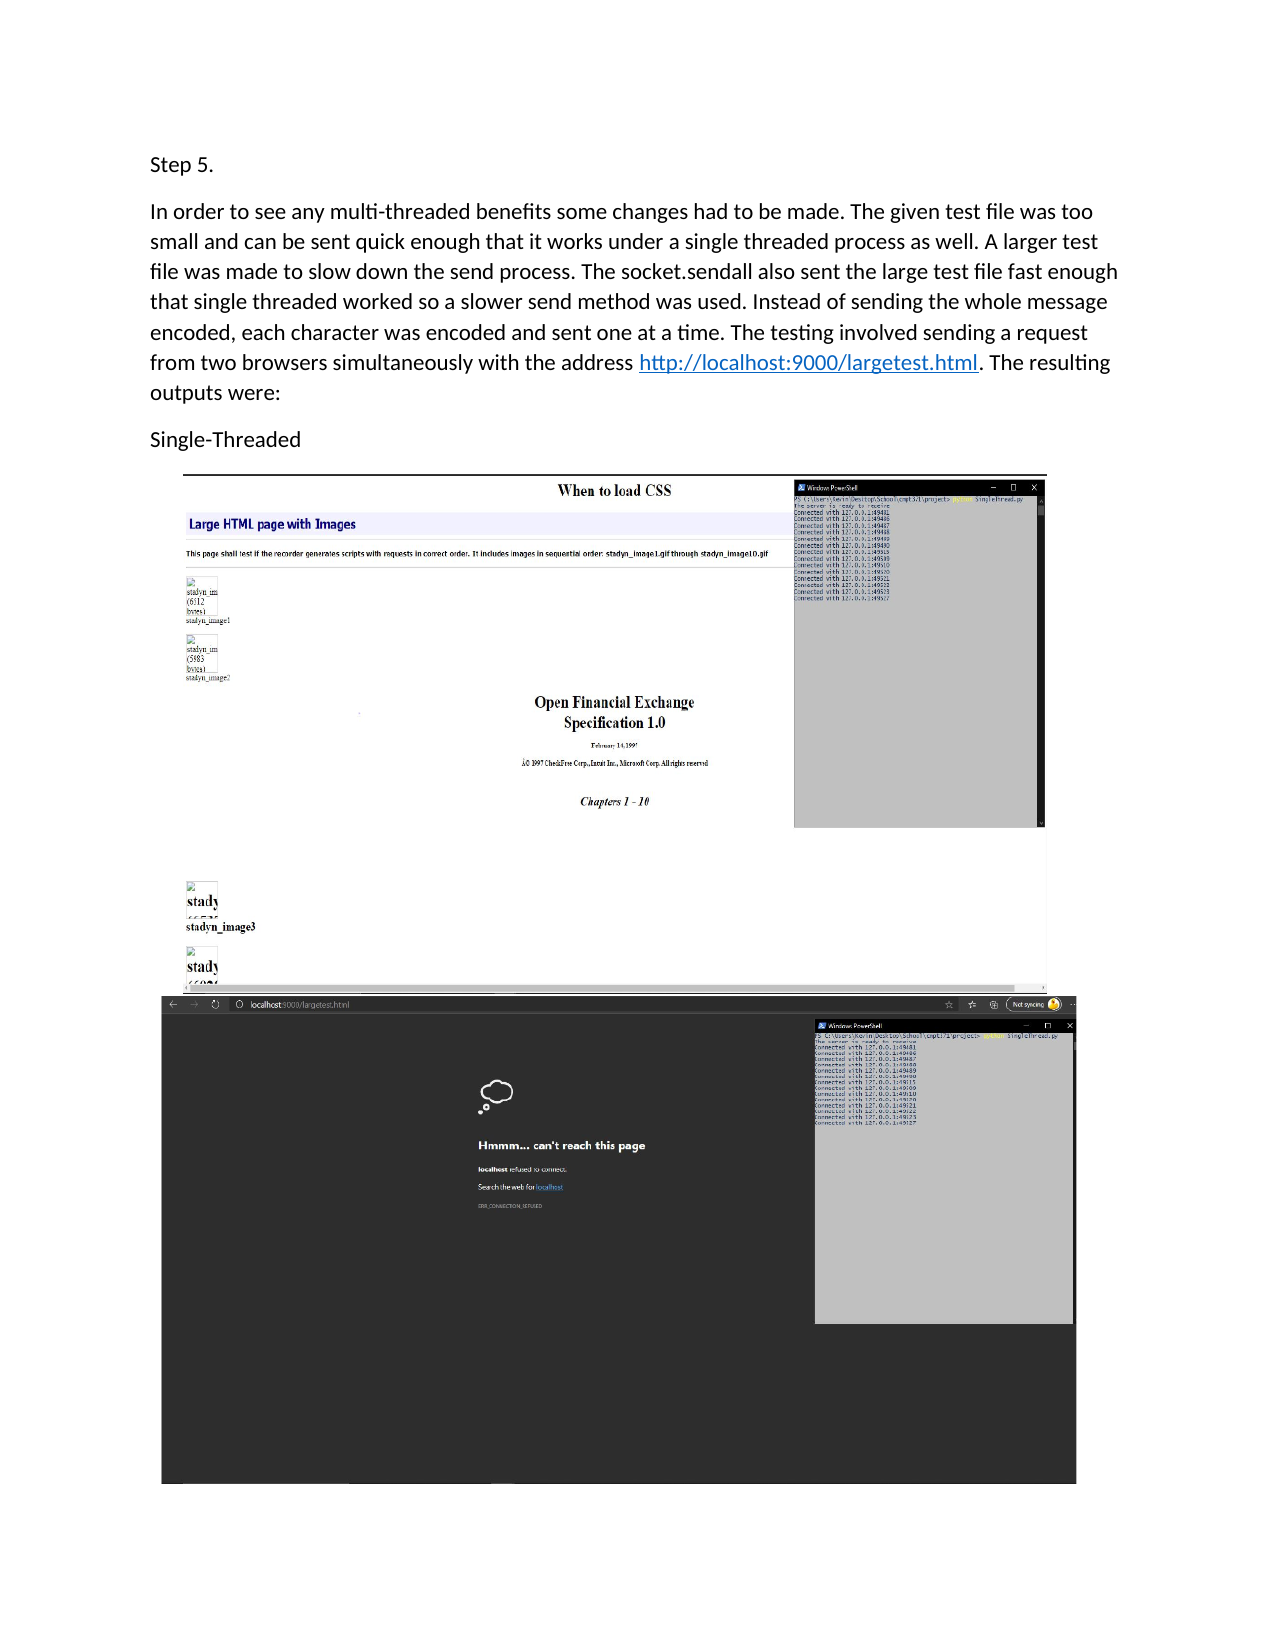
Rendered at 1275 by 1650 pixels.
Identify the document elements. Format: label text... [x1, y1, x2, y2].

text Single-Threaded [150, 425, 1125, 453]
text Step 5. [150, 150, 1125, 178]
text In order to see any multi-threaded benefits some changes had to be made. The given test file was too small and can be sent quick enough that it works under a single threaded process as well. A larger test file was made to slow down the send process. The socket.sendall also sent the large test file fast enough that single threaded worked so a slower send method was used. Instead of sending the whole message encoded, each character was encoded and sent one at a time. The testing involved sending a request from two browsers simultaneously with the address http://localhost:9000/largetest.html. The resulting outputs were: [150, 197, 1125, 406]
picture [150, 471, 1077, 1488]
